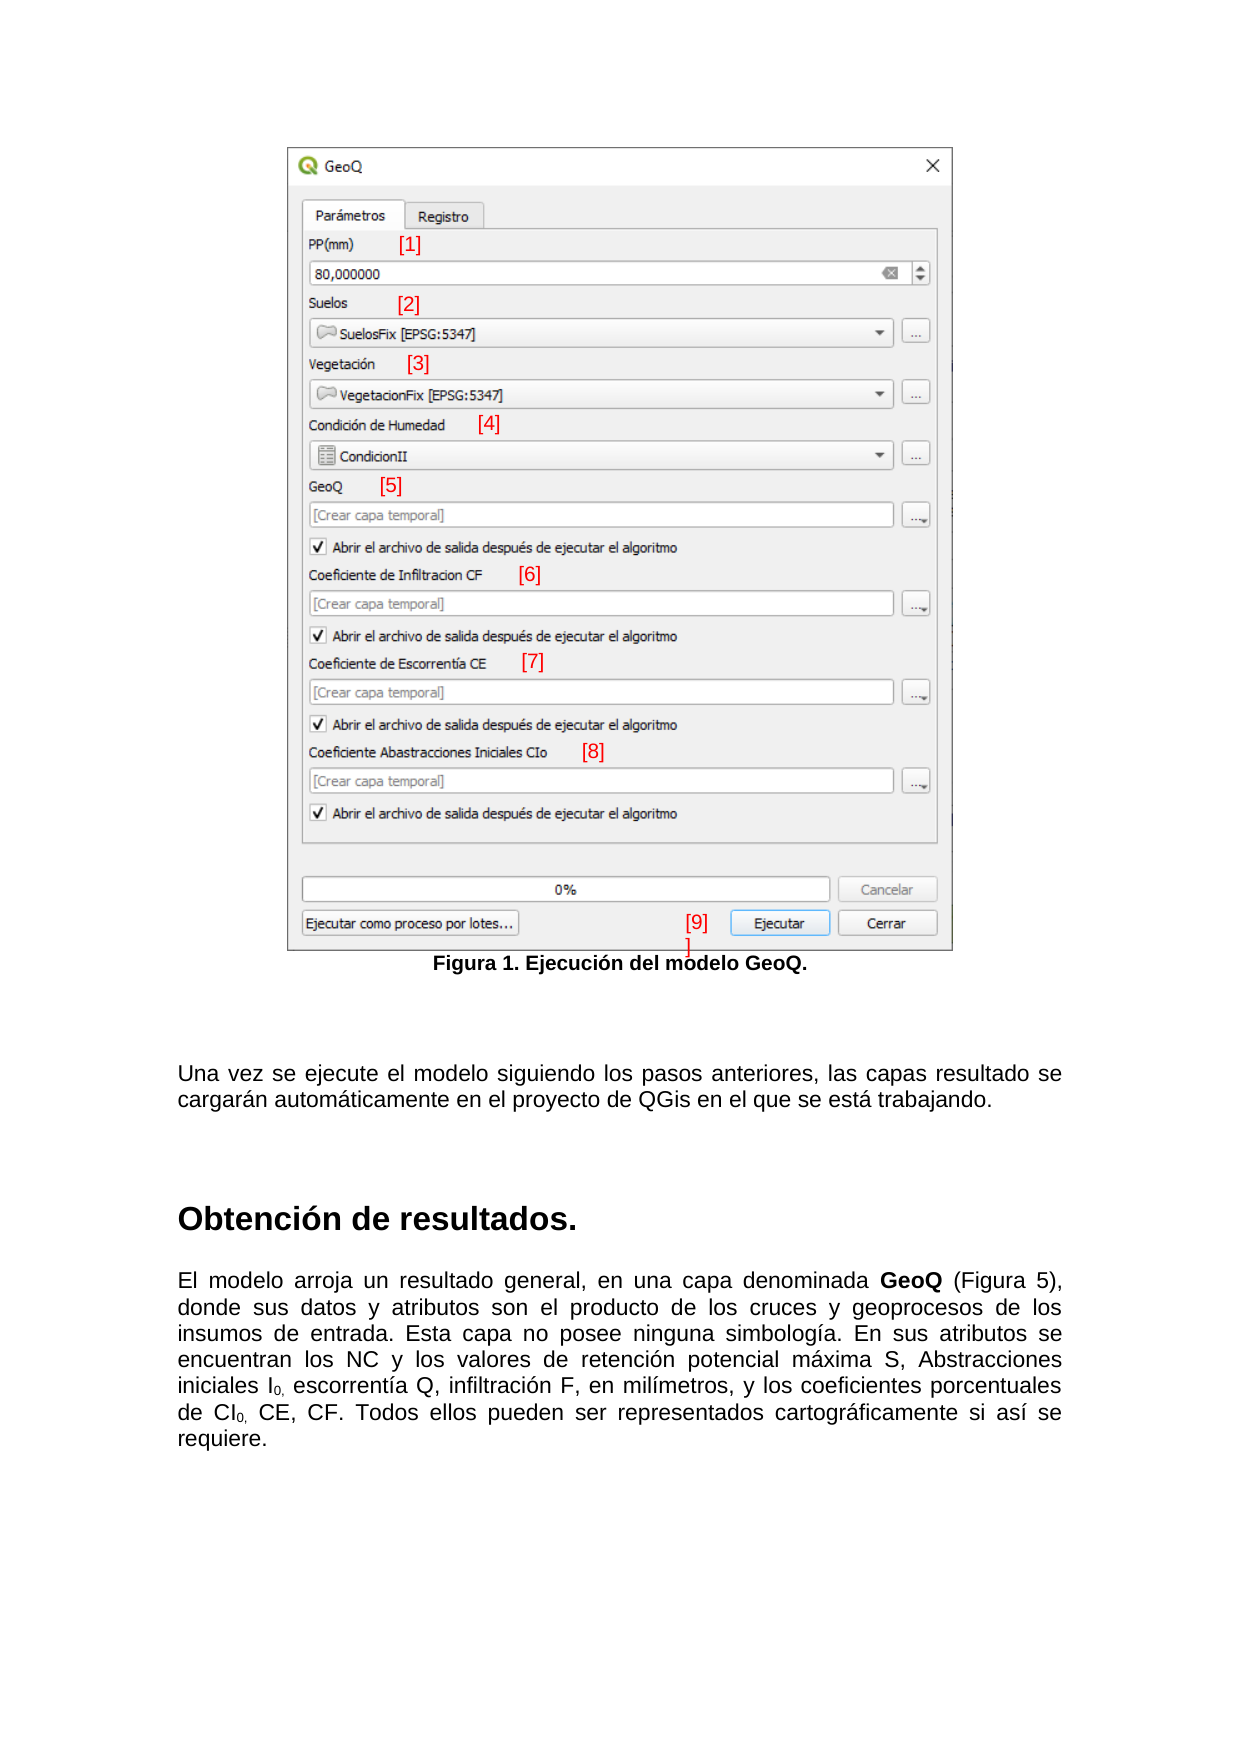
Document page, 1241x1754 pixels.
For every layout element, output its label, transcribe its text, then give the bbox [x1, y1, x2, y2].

title Obtención de resultados. [177, 1199, 1063, 1238]
text El modelo arroja un resultado general, en una capa denominada GeoQ (Figura 5), donde sus datos y atributos son el producto de los cruces y geoprocesos de los insumos de entrada. Esta capa no posee ninguna simbología. En sus atributos se encuentran los NC y los valores de retención potencial máxima S, Abstracciones iniciales I0, escorrentía Q, infiltración F, en milímetros, y los coeficientes porcentuales de CI0, CE, CF. Todos ellos pueden ser representados cartográficamente si así se requiere. [177, 1267, 1063, 1452]
text Una vez se ejecute el modelo siguiendo los pasos anteriores, las capas resultado se cargarán automáticamente en el proyecto de QGis en el que se está trabajando. [177, 1060, 1063, 1112]
picture [287, 147, 953, 951]
